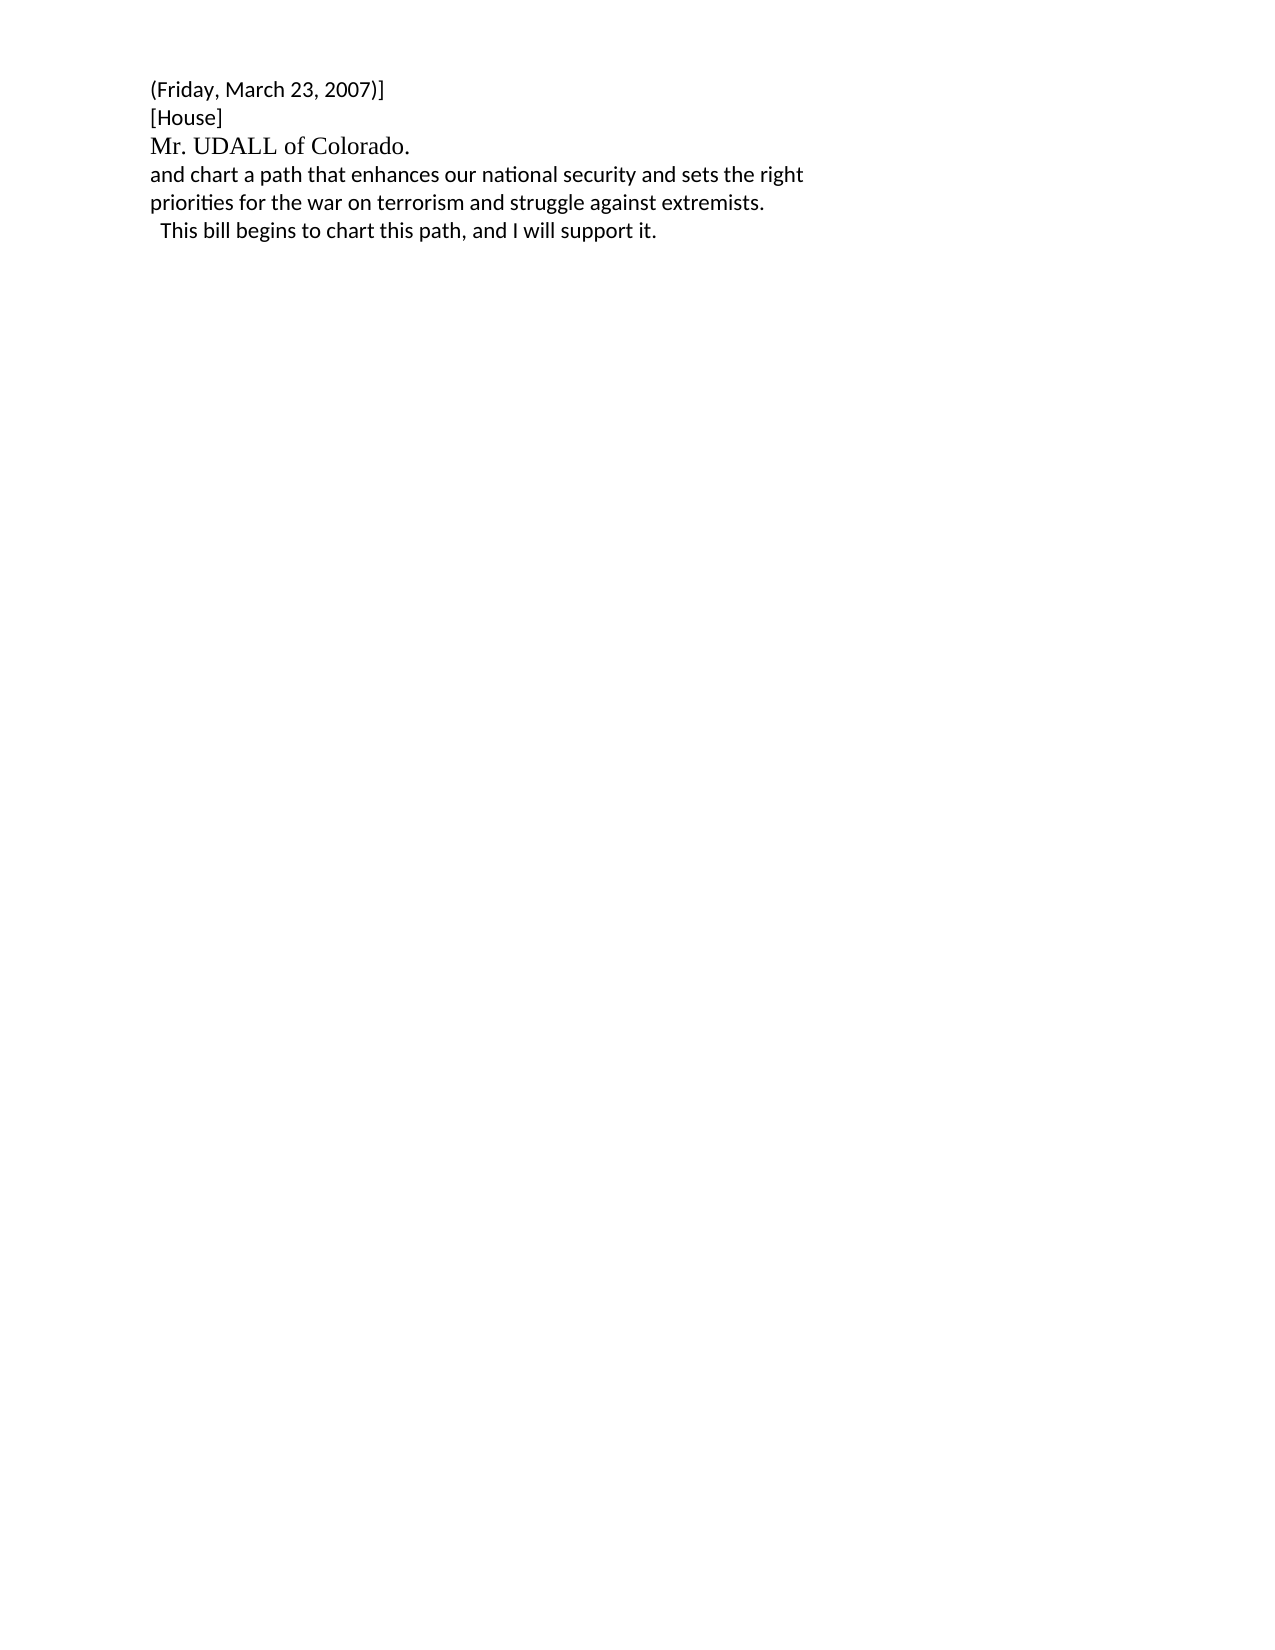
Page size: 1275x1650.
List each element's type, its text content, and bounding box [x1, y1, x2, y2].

text priorities for the war on terrorism and struggle against extremists. [150, 188, 1125, 216]
text and chart a path that enhances our national security and sets the right [150, 160, 1125, 188]
text This bill begins to chart this path, and I will support it. [150, 216, 1125, 244]
